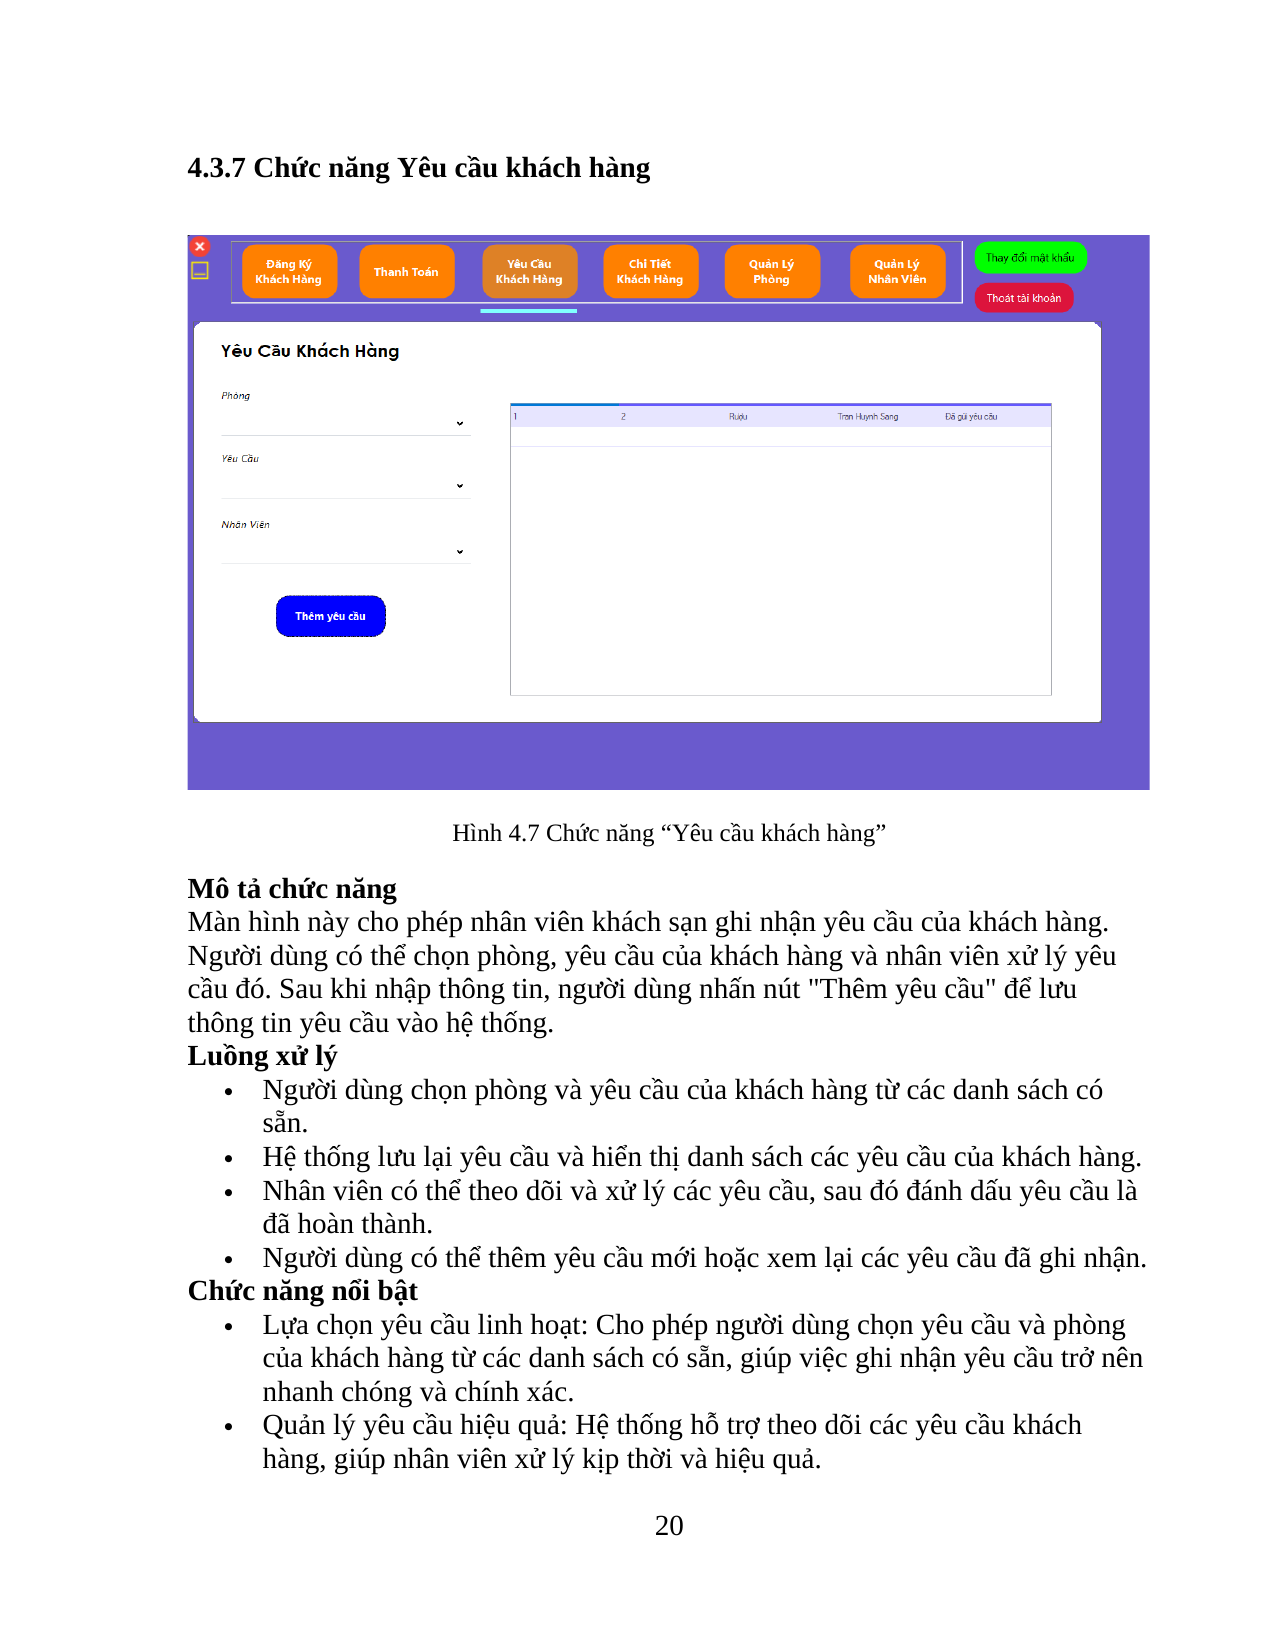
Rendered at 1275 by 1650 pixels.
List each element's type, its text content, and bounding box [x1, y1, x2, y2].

text Luồng xử lý [187, 1038, 1151, 1072]
list Hệ thống lưu lại yêu cầu và hiển thị danh sách các yêu cầu của khách hàng. [225, 1139, 1151, 1173]
list Lựa chọn yêu cầu linh hoạt: Cho phép người dùng chọn yêu cầu và phòng của khách hàng từ các danh sách có sẵn, giúp việc ghi nhận yêu cầu trở nên nhanh chóng và chính xác. [225, 1307, 1151, 1407]
list Người dùng có thể thêm yêu cầu mới hoặc xem lại các yêu cầu đã ghi nhận. [225, 1240, 1151, 1273]
text Chức năng nổi bật [187, 1273, 1151, 1307]
text Hình 4.7 Chức năng “Yêu cầu khách hàng” [187, 818, 1151, 847]
picture [187, 235, 1150, 790]
text Mô tả chức năng [187, 871, 1151, 904]
list Quản lý yêu cầu hiệu quả: Hệ thống hỗ trợ theo dõi các yêu cầu khách hàng, giúp nhân viên xử lý kịp thời và hiệu quả. [225, 1407, 1151, 1474]
text Màn hình này cho phép nhân viên khách sạn ghi nhận yêu cầu của khách hàng. Người dùng có thể chọn phòng, yêu cầu của khách hàng và nhân viên xử lý yêu cầu đó. Sau khi nhập thông tin, người dùng nhấn nút "Thêm yêu cầu" để lưu thông tin yêu cầu vào hệ thống. [187, 904, 1151, 1038]
subtitle 4.3.7 Chức năng Yêu cầu khách hàng [187, 150, 1151, 183]
list Nhân viên có thể theo dõi và xử lý các yêu cầu, sau đó đánh dấu yêu cầu là đã hoàn thành. [225, 1173, 1151, 1240]
list Người dùng chọn phòng và yêu cầu của khách hàng từ các danh sách có sẵn. [225, 1072, 1151, 1139]
